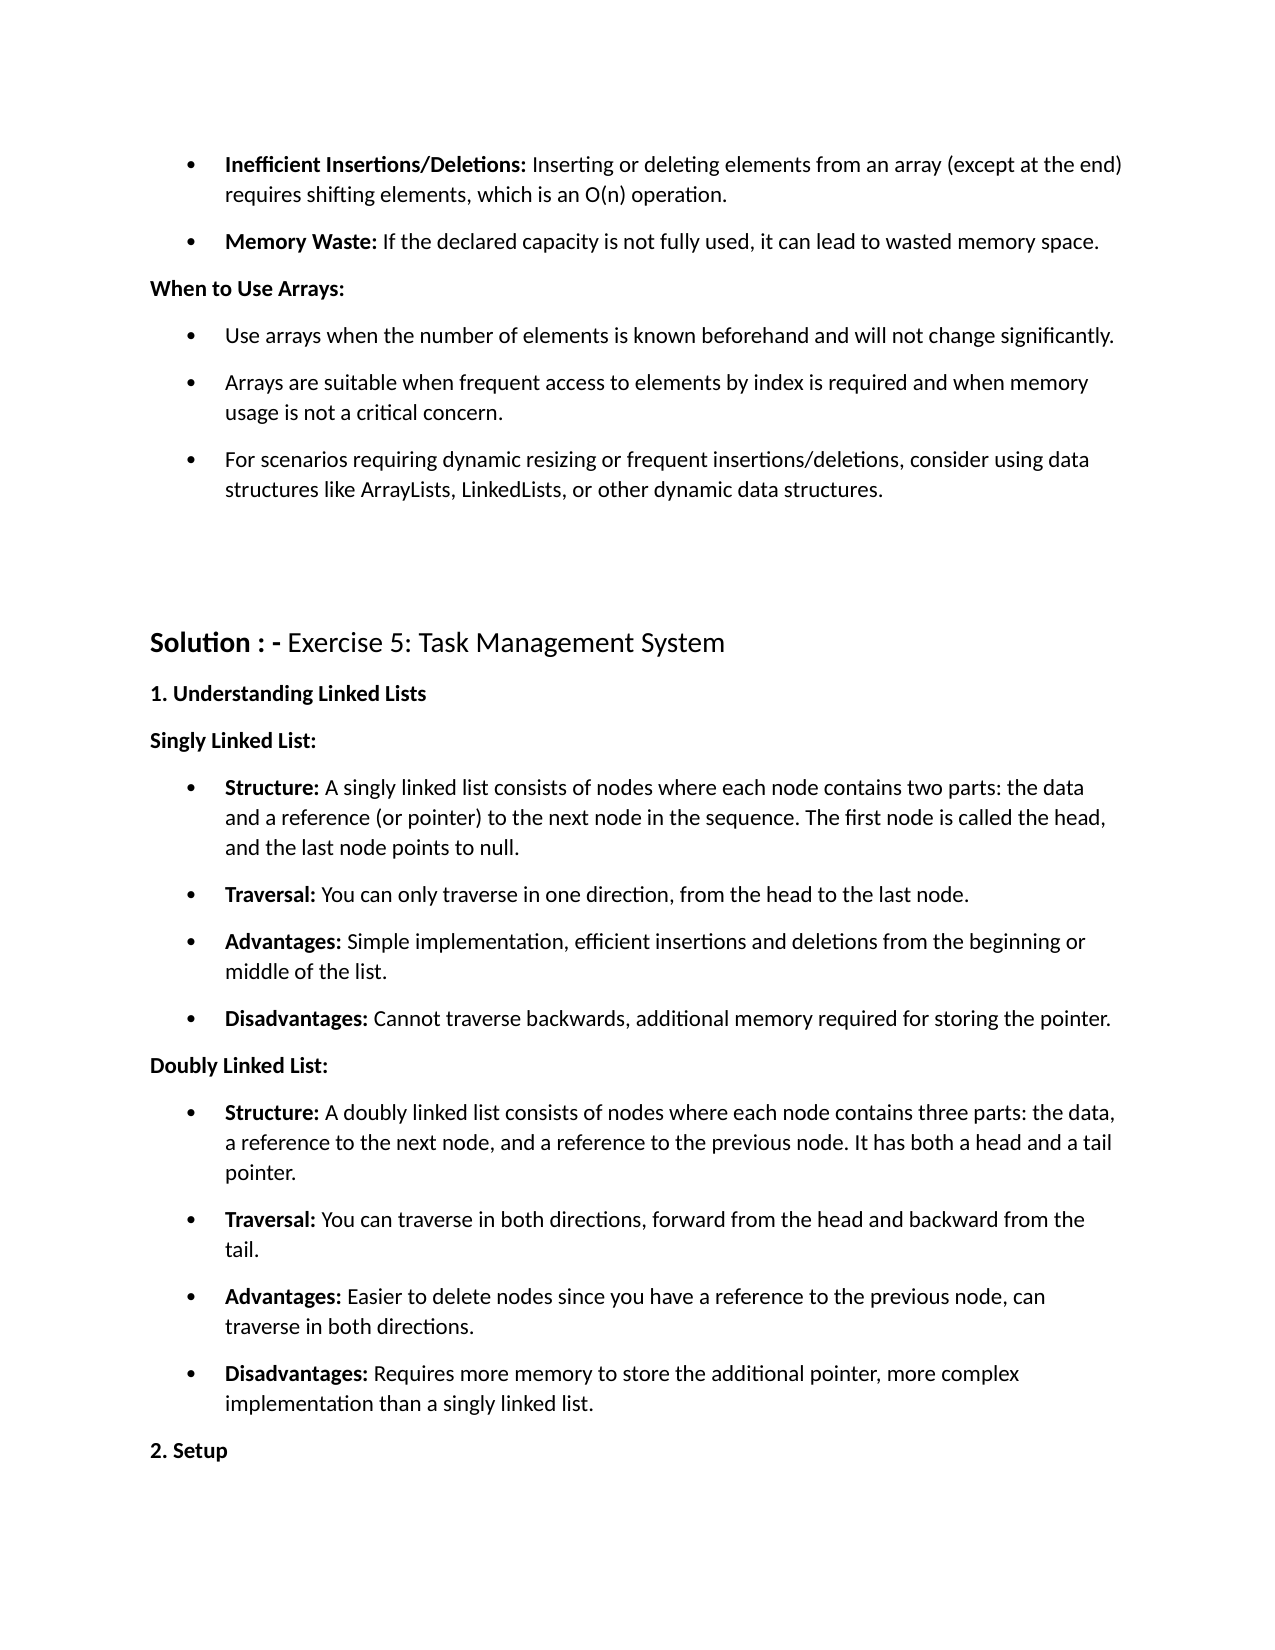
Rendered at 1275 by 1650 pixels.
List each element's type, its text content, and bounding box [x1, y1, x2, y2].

list Structure: A singly linked list consists of nodes where each node contains two parts: the data and a reference (or pointer) to the next node in the sequence. The first node is called the head, and the last node points to null. [187, 773, 1125, 861]
text Singly Linked List: [150, 726, 1125, 754]
list Advantages: Easier to delete nodes since you have a reference to the previous node, can traverse in both directions. [187, 1282, 1125, 1340]
list Memory Waste: If the declared capacity is not fully used, it can lead to wasted memory space. [187, 227, 1125, 255]
text 1. Understanding Linked Lists [150, 679, 1125, 707]
list Structure: A doubly linked list consists of nodes where each node contains three parts: the data, a reference to the next node, and a reference to the previous node. It has both a head and a tail pointer. [187, 1098, 1125, 1186]
list Disadvantages: Cannot traverse backwards, additional memory required for storing the pointer. [187, 1004, 1125, 1032]
list Advantages: Simple implementation, efficient insertions and deletions from the beginning or middle of the list. [187, 927, 1125, 985]
text 2. Setup [150, 1436, 1125, 1464]
text When to Use Arrays: [150, 274, 1125, 302]
list Inefficient Insertions/Deletions: Inserting or deleting elements from an array (except at the end) requires shifting elements, which is an O(n) operation. [187, 150, 1125, 208]
list Traversal: You can traverse in both directions, forward from the head and backward from the tail. [187, 1205, 1125, 1263]
list Traversal: You can only traverse in one direction, from the head to the last node. [187, 880, 1125, 908]
list Use arrays when the number of elements is known beforehand and will not change significantly. [187, 321, 1125, 349]
list Disadvantages: Requires more memory to store the additional pointer, more complex implementation than a singly linked list. [187, 1359, 1125, 1417]
list Arrays are suitable when frequent access to elements by index is required and when memory usage is not a critical concern. [187, 368, 1125, 426]
text Doubly Linked List: [150, 1051, 1125, 1079]
list For scenarios requiring dynamic resizing or frequent insertions/deletions, consider using data structures like ArrayLists, LinkedLists, or other dynamic data structures. [187, 445, 1125, 503]
text Solution : - Exercise 5: Task Management System [150, 624, 1125, 659]
